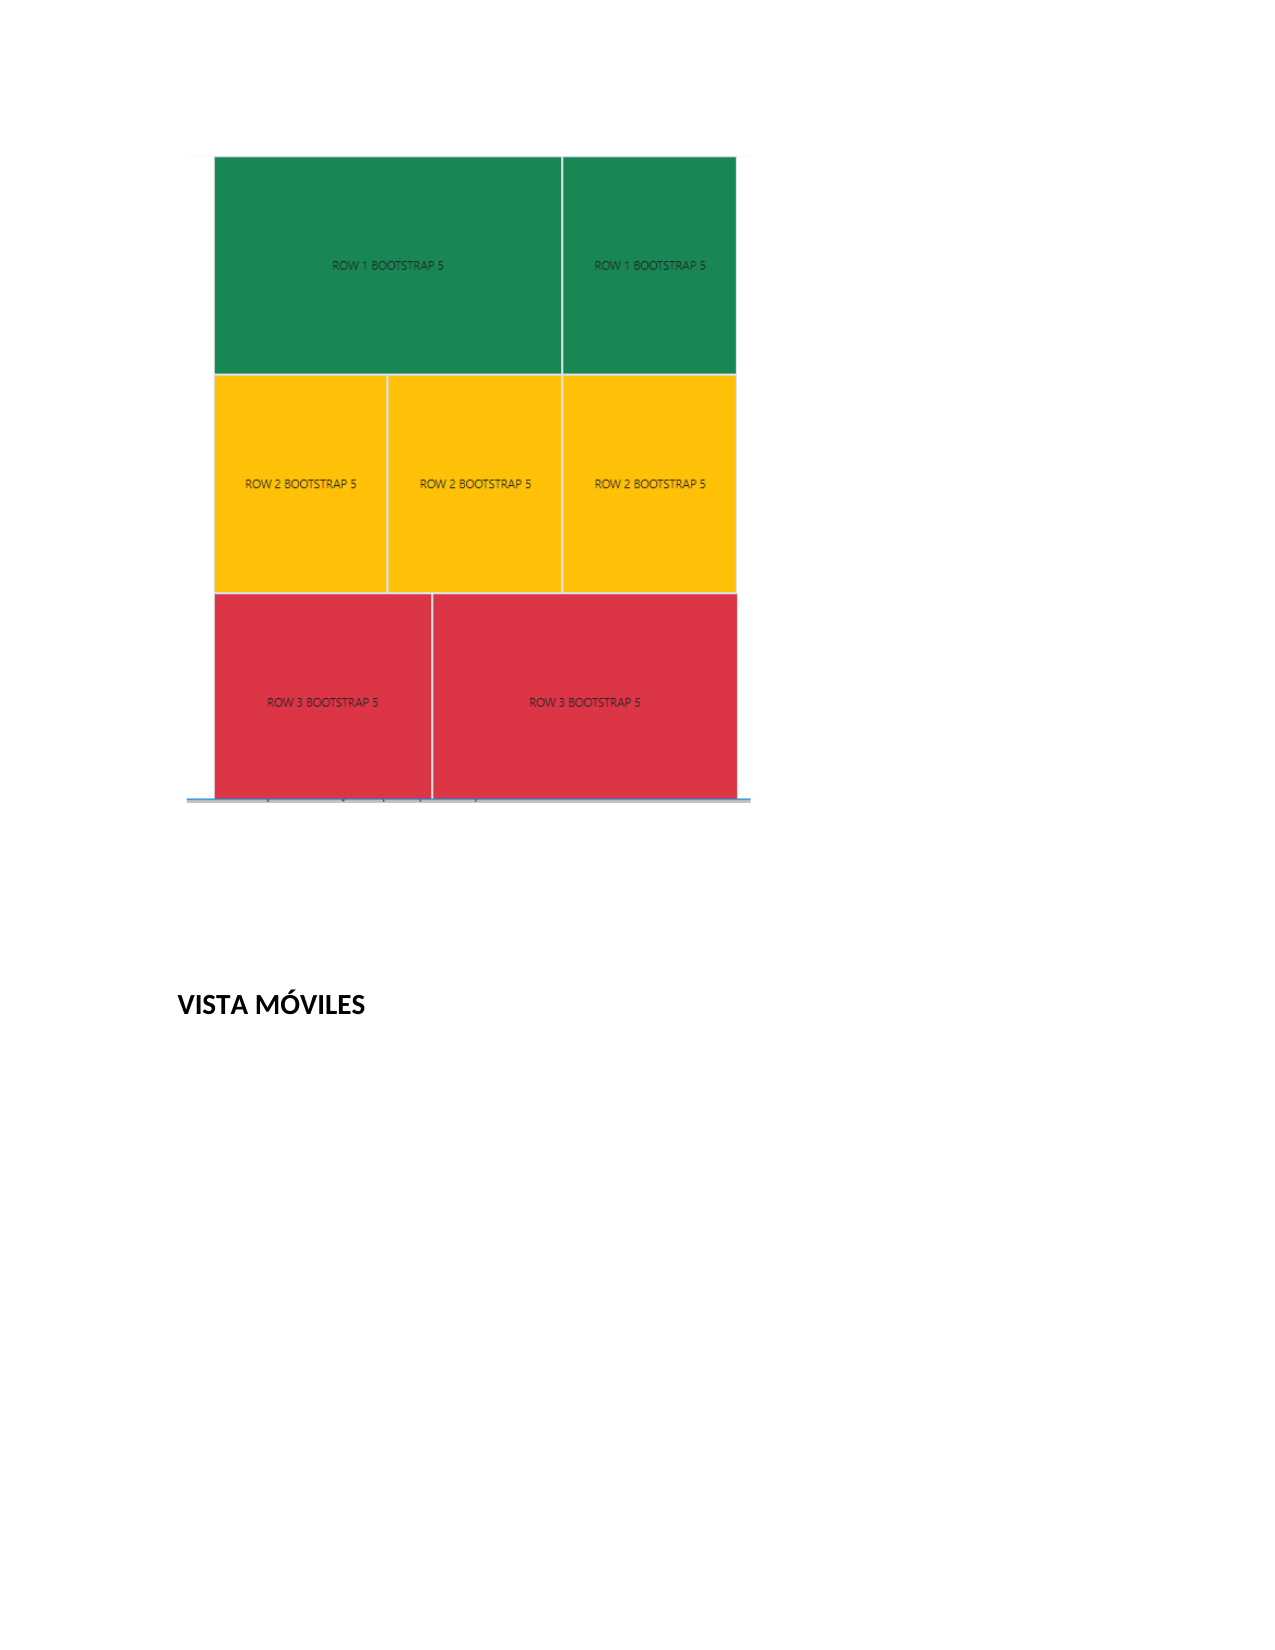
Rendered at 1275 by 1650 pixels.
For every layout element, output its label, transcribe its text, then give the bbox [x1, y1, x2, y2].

picture [186, 156, 751, 803]
text VISTA MÓVILES [177, 986, 1098, 1022]
